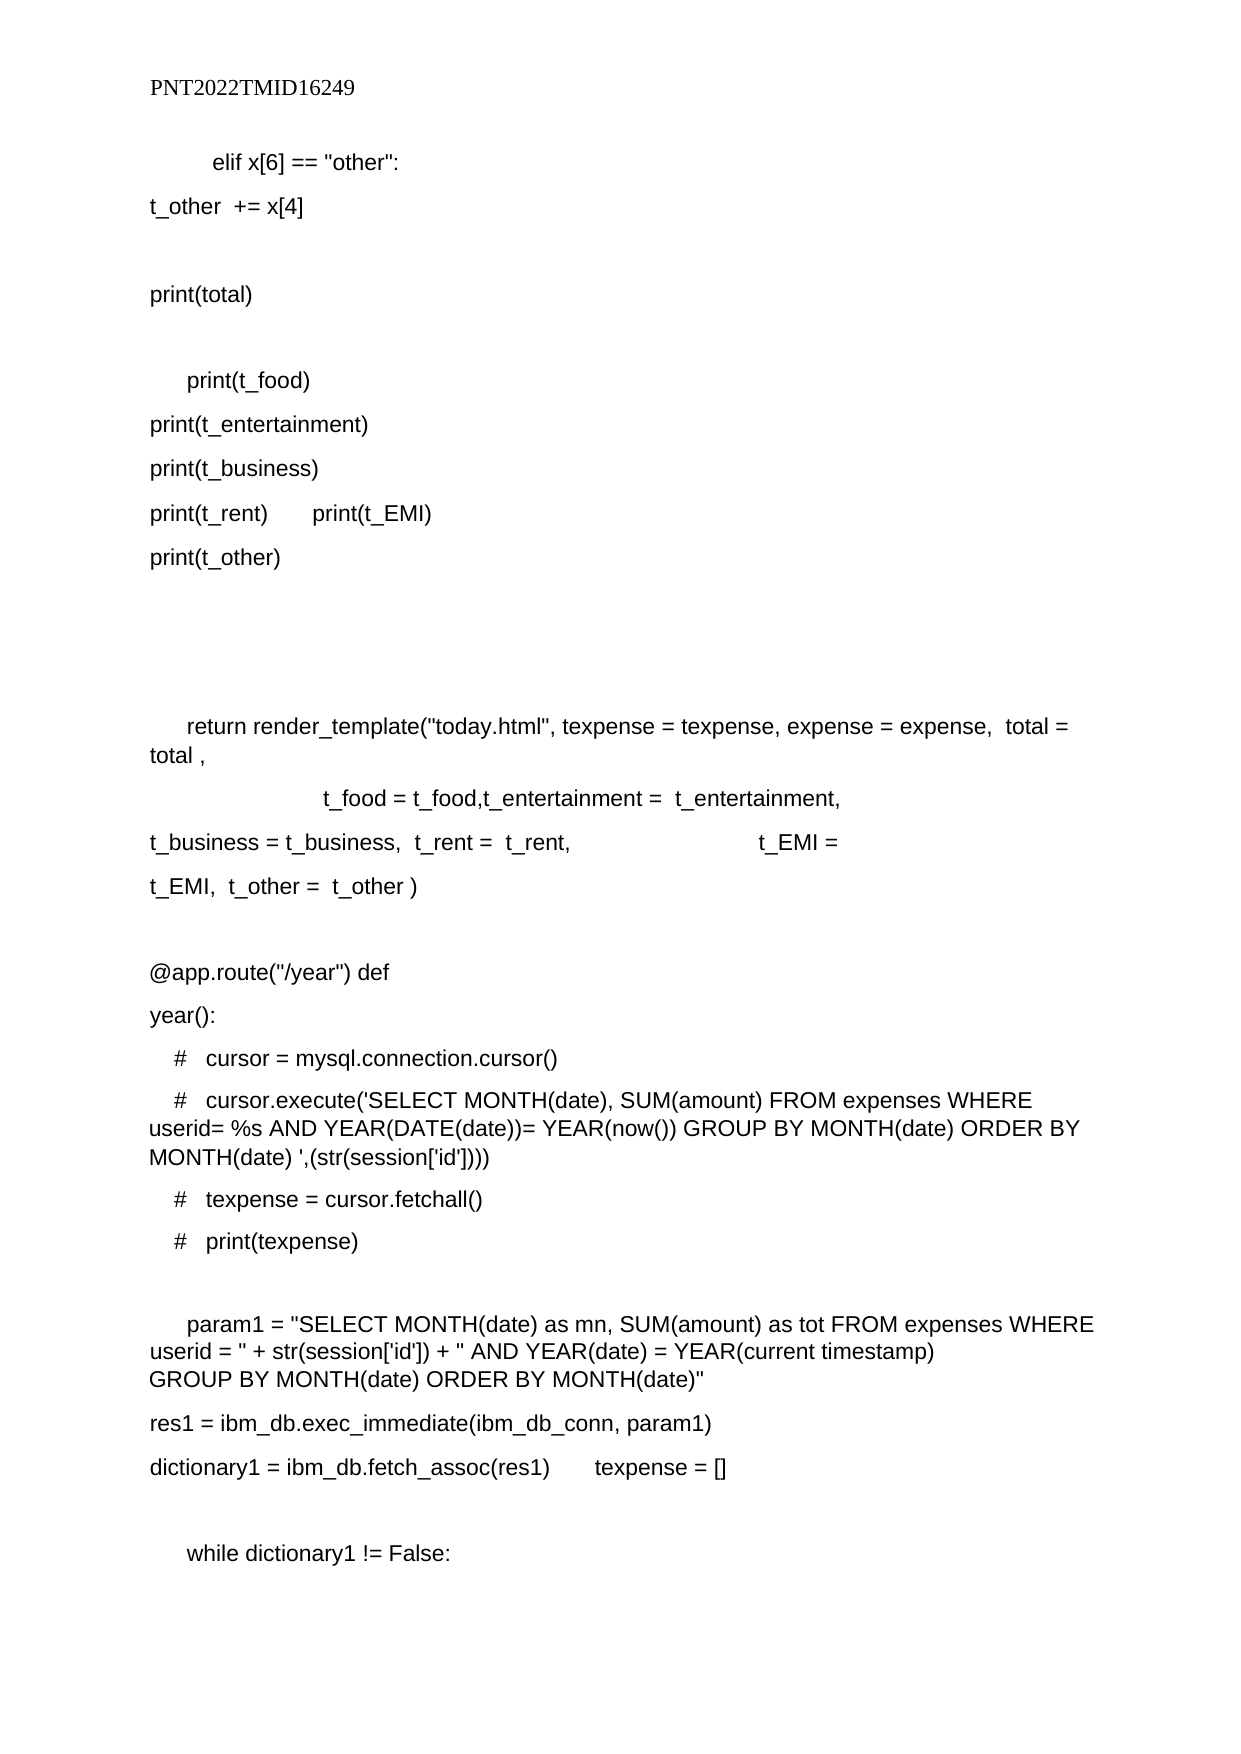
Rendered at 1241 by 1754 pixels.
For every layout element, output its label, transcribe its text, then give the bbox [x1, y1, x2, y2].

text elif x[6] == "other": t_other += x[4] [148, 149, 478, 220]
text userid= %s AND YEAR(DATE(date))= YEAR(now()) GROUP BY MONTH(date) ORDER BY [148, 1115, 1096, 1142]
text # texpense = cursor.fetchall() [148, 1186, 1096, 1212]
text MONTH(date) ',(str(session['id']))) [148, 1143, 1096, 1170]
text param1 = "SELECT MONTH(date) as mn, SUM(amount) as tot FROM expenses WHERE userid = " + str(session['id']) + " AND YEAR(date) = YEAR(current timestamp) [148, 1311, 1096, 1364]
text # print(texpense) [148, 1228, 1096, 1254]
text return render_template("today.html", texpense = texpense, expense = expense, total = total , [148, 713, 1096, 769]
text print(t_food) print(t_entertainment) print(t_business) print(t_rent) print(t_EMI) print(t_other) [148, 367, 433, 571]
text @app.route("/year") def year(): [148, 958, 391, 1029]
text # cursor = mysql.connection.cursor() [148, 1045, 1096, 1071]
text while dictionary1 != False: [148, 1540, 1096, 1566]
text print(total) [148, 236, 291, 307]
text GROUP BY MONTH(date) ORDER BY MONTH(date)" res1 = ibm_db.exec_immediate(ibm_db_conn, param1) dictionary1 = ibm_db.fetch_assoc(res1) texpense = [] [148, 1366, 751, 1481]
text t_food = t_food,t_entertainment = t_entertainment, t_business = t_business, t_rent = t_rent, t_EMI = t_EMI, t_other = t_other ) [148, 784, 841, 900]
text # cursor.execute('SELECT MONTH(date), SUM(amount) FROM expenses WHERE [148, 1087, 1096, 1113]
